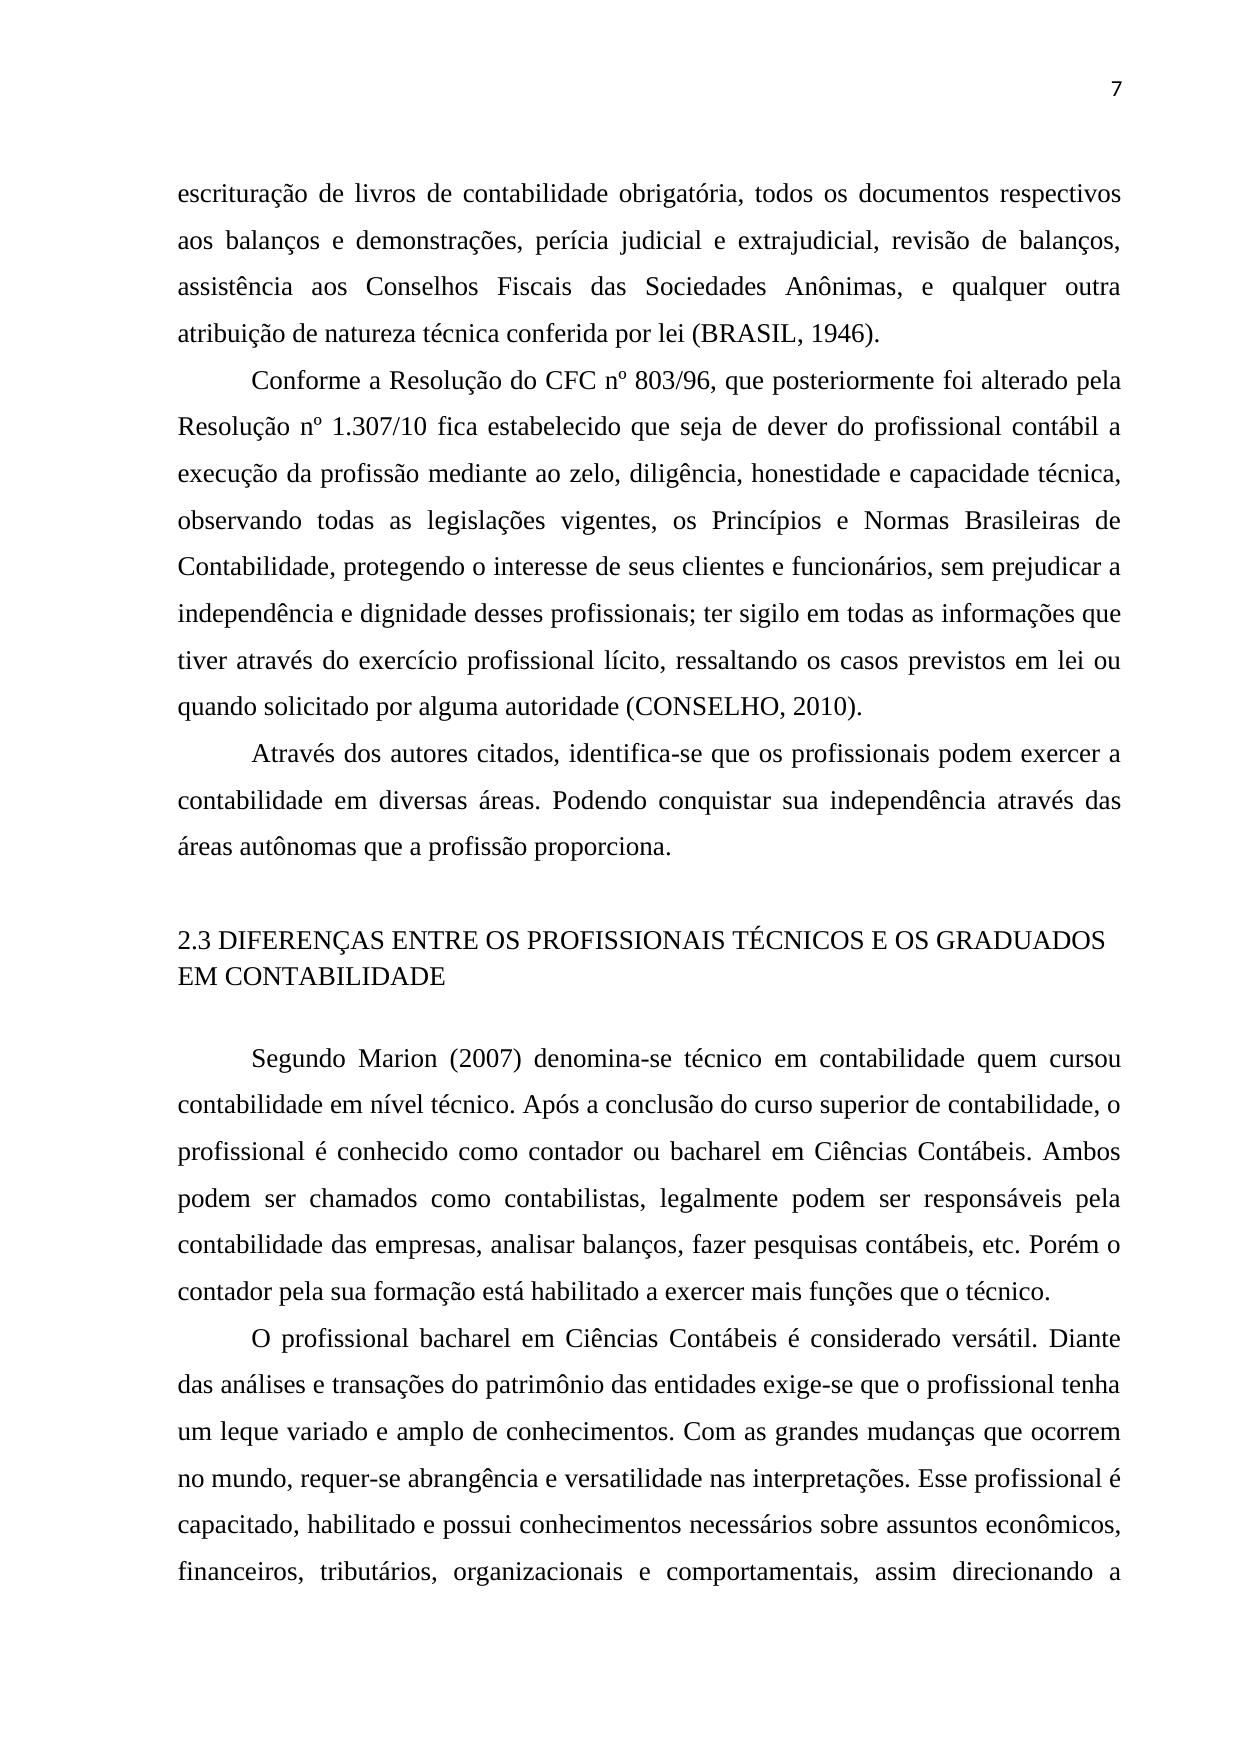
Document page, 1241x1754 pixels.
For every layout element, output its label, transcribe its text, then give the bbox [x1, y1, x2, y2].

text Conforme a Resolução do CFC nº 803/96, que posteriormente foi alterado pela Resolução nº 1.307/10 fica estabelecido que seja de dever do profissional contábil a execução da profissão mediante ao zelo, diligência, honestidade e capacidade técnica, observando todas as legislações vigentes, os Princípios e Normas Brasileiras de Contabilidade, protegendo o interesse de seus clientes e funcionários, sem prejudicar a independência e dignidade desses profissionais; ter sigilo em todas as informações que tiver através do exercício profissional lícito, ressaltando os casos previstos em lei ou quando solicitado por alguma autoridade (CONSELHO, 2010). [177, 364, 1122, 722]
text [177, 1322, 1122, 1586]
text Segundo Marion (2007) denomina-se técnico em contabilidade quem cursou contabilidade em nível técnico. Após a conclusão do curso superior de contabilidade, o profissional é conhecido como contador ou bacharel em Ciências Contábeis. Ambos podem ser chamados como contabilistas, legalmente podem ser responsáveis pela contabilidade das empresas, analisar balanços, fazer pesquisas contábeis, etc. Porém o contador pela sua formação está habilitado a exercer mais funções que o técnico. [177, 1042, 1122, 1306]
text Através dos autores citados, identifica-se que os profissionais podem exercer a contabilidade em diversas áreas. Podendo conquistar sua independência através das áreas autônomas que a profissão proporciona. [177, 737, 1122, 862]
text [177, 177, 1122, 348]
text 2.3 DIFERENÇAS ENTRE OS PROFISSIONAIS TÉCNICOS E OS GRADUADOS EM CONTABILIDADE [177, 924, 1122, 991]
